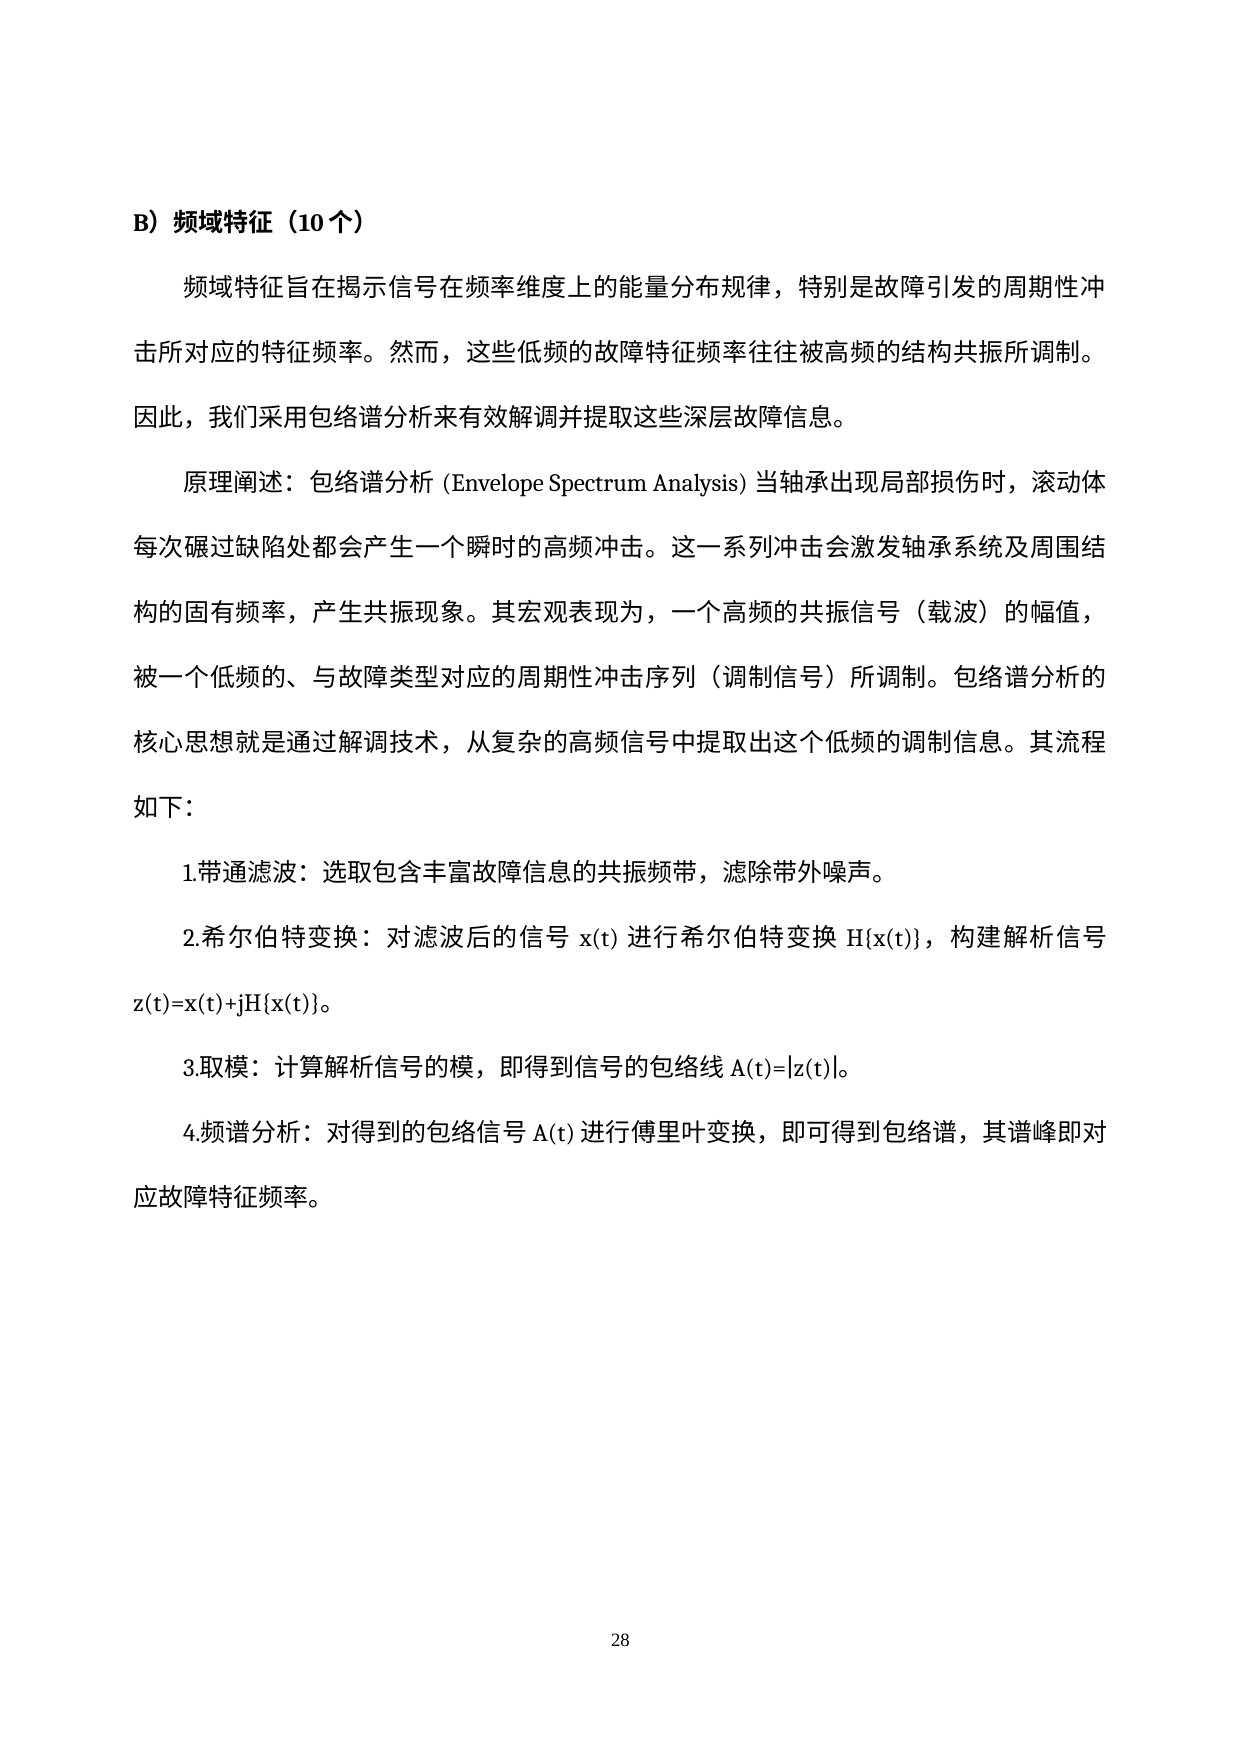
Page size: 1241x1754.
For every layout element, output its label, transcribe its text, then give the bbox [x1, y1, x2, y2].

text 3.取模：计算解析信号的模，即得到信号的包络线 A(t)=∣z(t)∣。 [133, 1033, 1107, 1098]
text B）频域特征（10个） [133, 188, 1107, 253]
text 频域特征旨在揭示信号在频率维度上的能量分布规律，特别是故障引发的周期性冲击所对应的特征频率。然而，这些低频的故障特征频率往往被高频的结构共振所调制。因此，我们采用包络谱分析来有效解调并提取这些深层故障信息。 [133, 253, 1107, 448]
text 原理阐述：包络谱分析 (Envelope Spectrum Analysis) 当轴承出现局部损伤时，滚动体每次碾过缺陷处都会产生一个瞬时的高频冲击。这一系列冲击会激发轴承系统及周围结构的固有频率，产生共振现象。其宏观表现为，一个高频的共振信号（载波）的幅值，被一个低频的、与故障类型对应的周期性冲击序列（调制信号）所调制。包络谱分析的核心思想就是通过解调技术，从复杂的高频信号中提取出这个低频的调制信息。其流程如下： [133, 448, 1107, 838]
text 2.希尔伯特变换：对滤波后的信号 x(t) 进行希尔伯特变换 H{x(t)}，构建解析信号 z(t)=x(t)+jH{x(t)}。 [133, 903, 1107, 1033]
text 4.频谱分析：对得到的包络信号 A(t) 进行傅里叶变换，即可得到包络谱，其谱峰即对应故障特征频率。 [133, 1098, 1107, 1228]
text 1.带通滤波：选取包含丰富故障信息的共振频带，滤除带外噪声。 [133, 838, 1107, 903]
